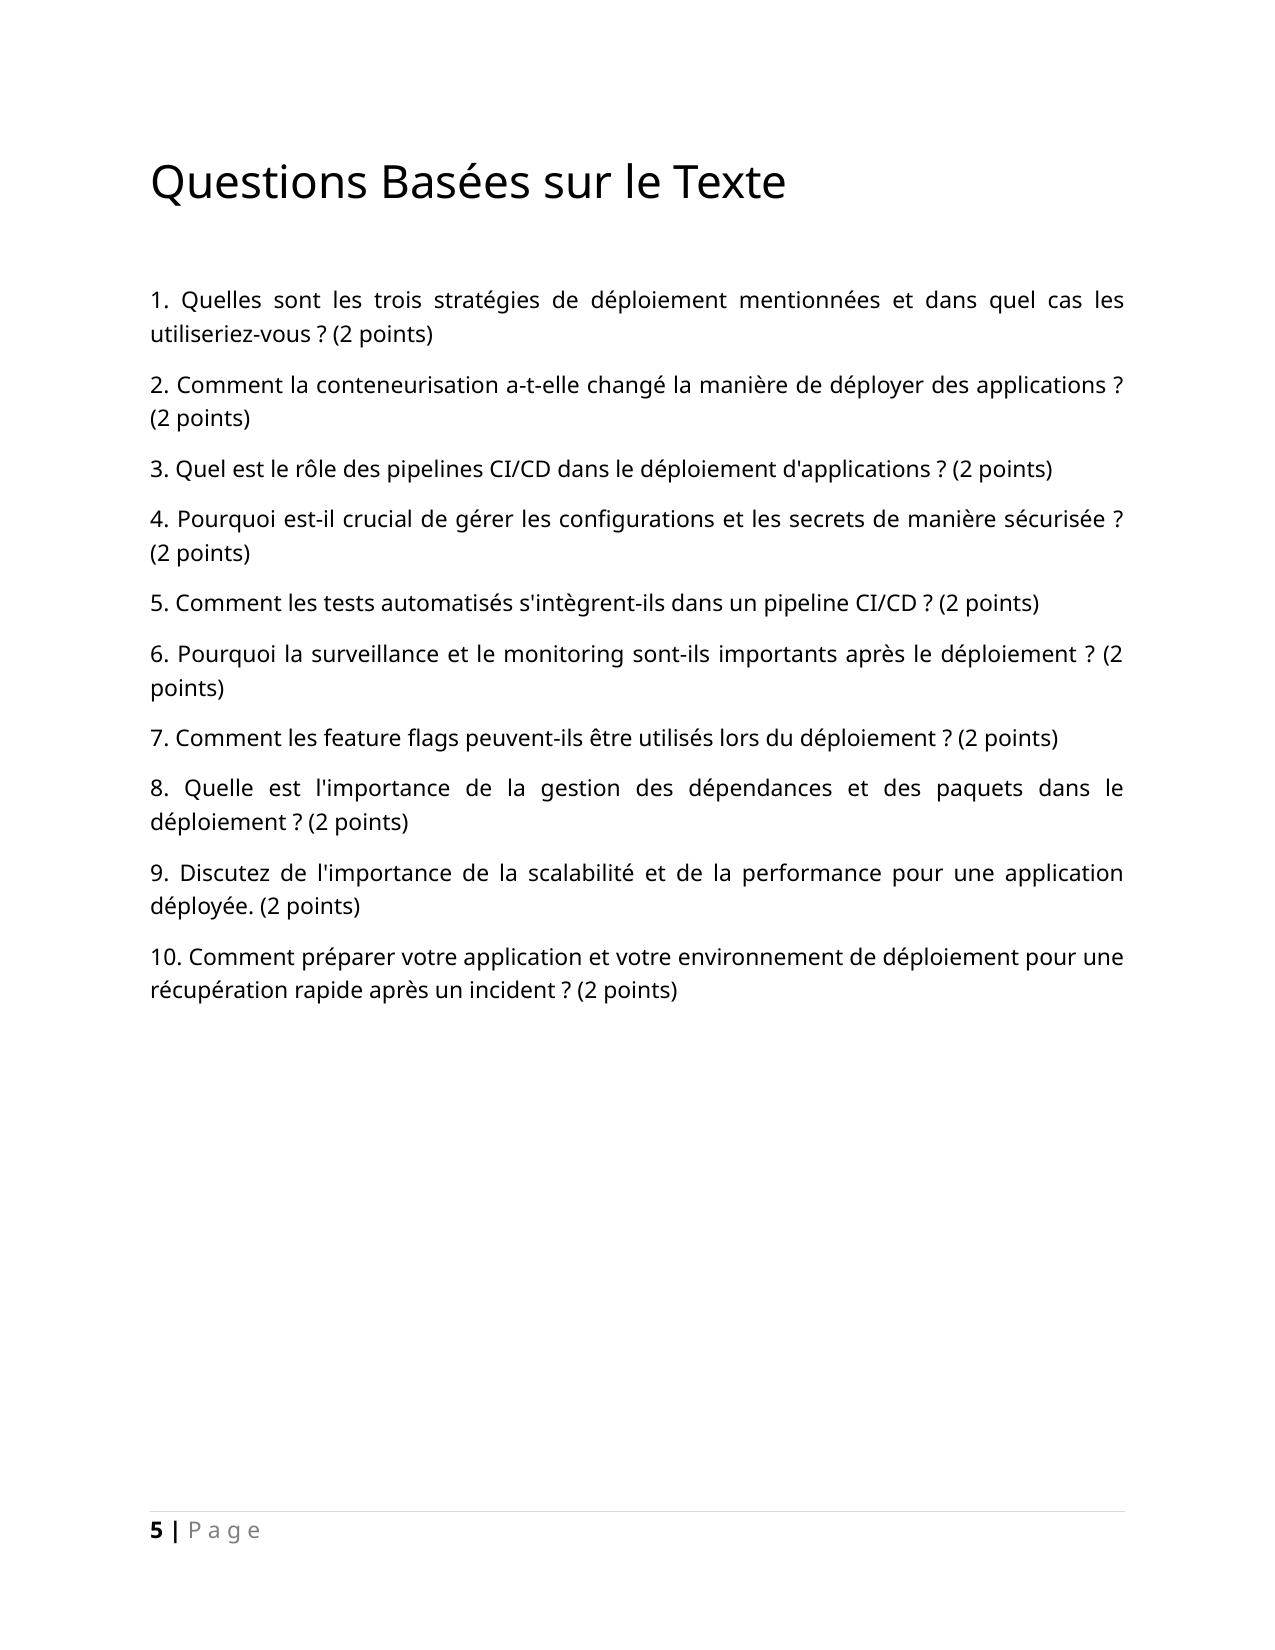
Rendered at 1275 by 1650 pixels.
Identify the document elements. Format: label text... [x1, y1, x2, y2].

text 7. Comment les feature flags peuvent-ils être utilisés lors du déploiement ? (2 points) [150, 722, 1125, 753]
text 6. Pourquoi la surveillance et le monitoring sont-ils importants après le déploiement ? (2 points) [150, 638, 1125, 703]
text 3. Quel est le rôle des pipelines CI/CD dans le déploiement d'applications ? (2 points) [150, 453, 1125, 484]
text 8. Quelle est l'importance de la gestion des dépendances et des paquets dans le déploiement ? (2 points) [150, 772, 1125, 837]
text 2. Comment la conteneurisation a-t-elle changé la manière de déployer des applications ? (2 points) [150, 368, 1125, 433]
text 10. Comment préparer votre application et votre environnement de déploiement pour une récupération rapide après un incident ? (2 points) [150, 941, 1125, 1006]
text Questions Basées sur le Texte [150, 150, 1125, 212]
text 4. Pourquoi est-il crucial de gérer les configurations et les secrets de manière sécurisée ? (2 points) [150, 503, 1125, 568]
text 9. Discutez de l'importance de la scalabilité et de la performance pour une application déployée. (2 points) [150, 856, 1125, 921]
text 5. Comment les tests automatisés s'intègrent-ils dans un pipeline CI/CD ? (2 points) [150, 587, 1125, 618]
text 1. Quelles sont les trois stratégies de déploiement mentionnées et dans quel cas les utiliseriez-vous ? (2 points) [150, 284, 1125, 349]
